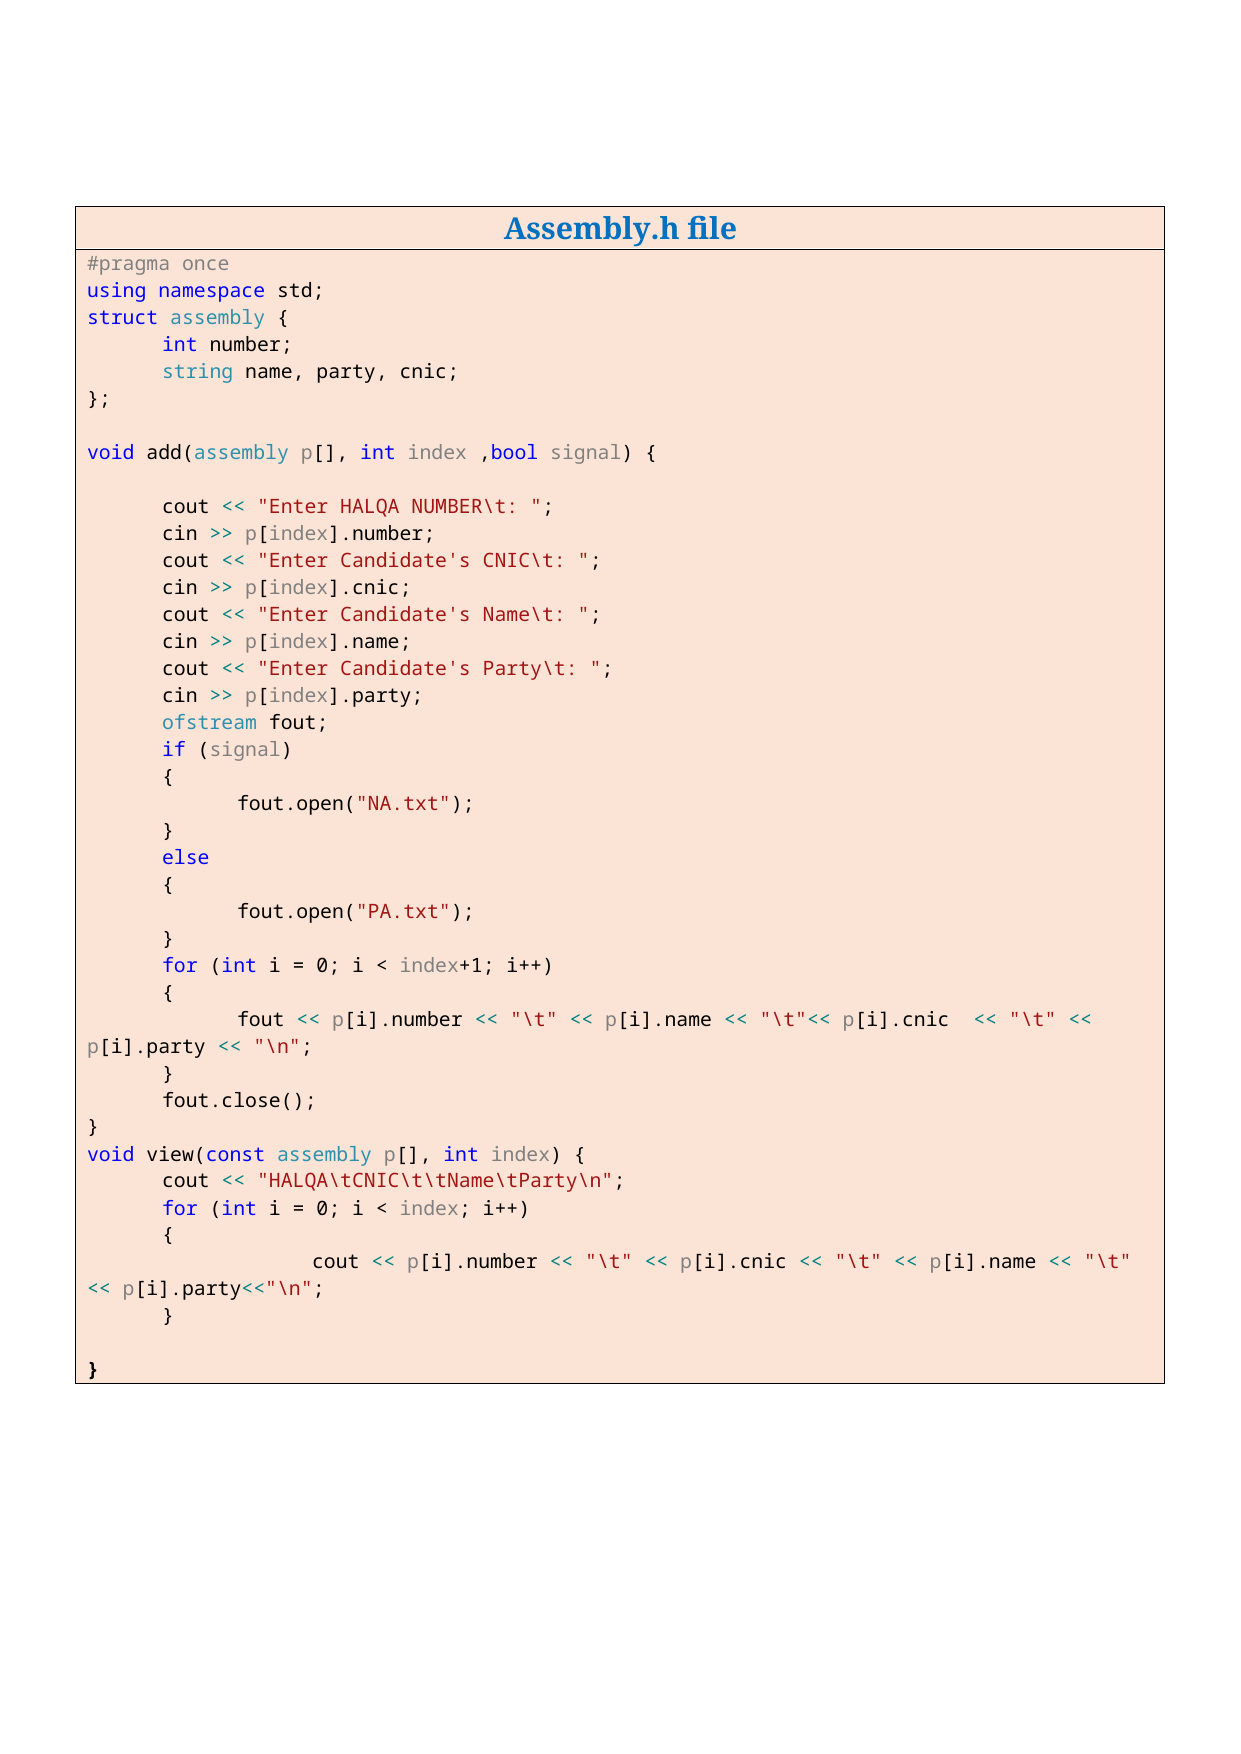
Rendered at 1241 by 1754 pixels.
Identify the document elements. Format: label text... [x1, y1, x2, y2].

table_cell #pragma once using namespace std; struct assembly { int number; string name, party, cnic; }; void add(assembly p[], int index ,bool signal) { cout << "Enter HALQA NUMBER\t: "; cin >> p[index].number; cout << "Enter Candidate's CNIC\t: "; cin >> p[index].cnic; cout << "Enter Candidate's Name\t: "; cin >> p[index].name; cout << "Enter Candidate's Party\t: "; cin >> p[index].party; ofstream fout; if (signal) { fout.open("NA.txt"); } else { fout.open("PA.txt"); } for (int i = 0; i < index+1; i++) { fout << p[i].number << "\t" << p[i].name << "\t"<< p[i].cnic << "\t" << p[i].party << "\n"; } fout.close(); } void view(const assembly p[], int index) { cout << "HALQA\tCNIC\t\tName\tParty\n"; for (int i = 0; i < index; i++) { cout << p[i].number << "\t" << p[i].cnic << "\t" << p[i].name << "\t" << p[i].party<<"\n"; } } [76, 250, 1164, 1383]
table_header Assembly.h file [76, 207, 1164, 248]
